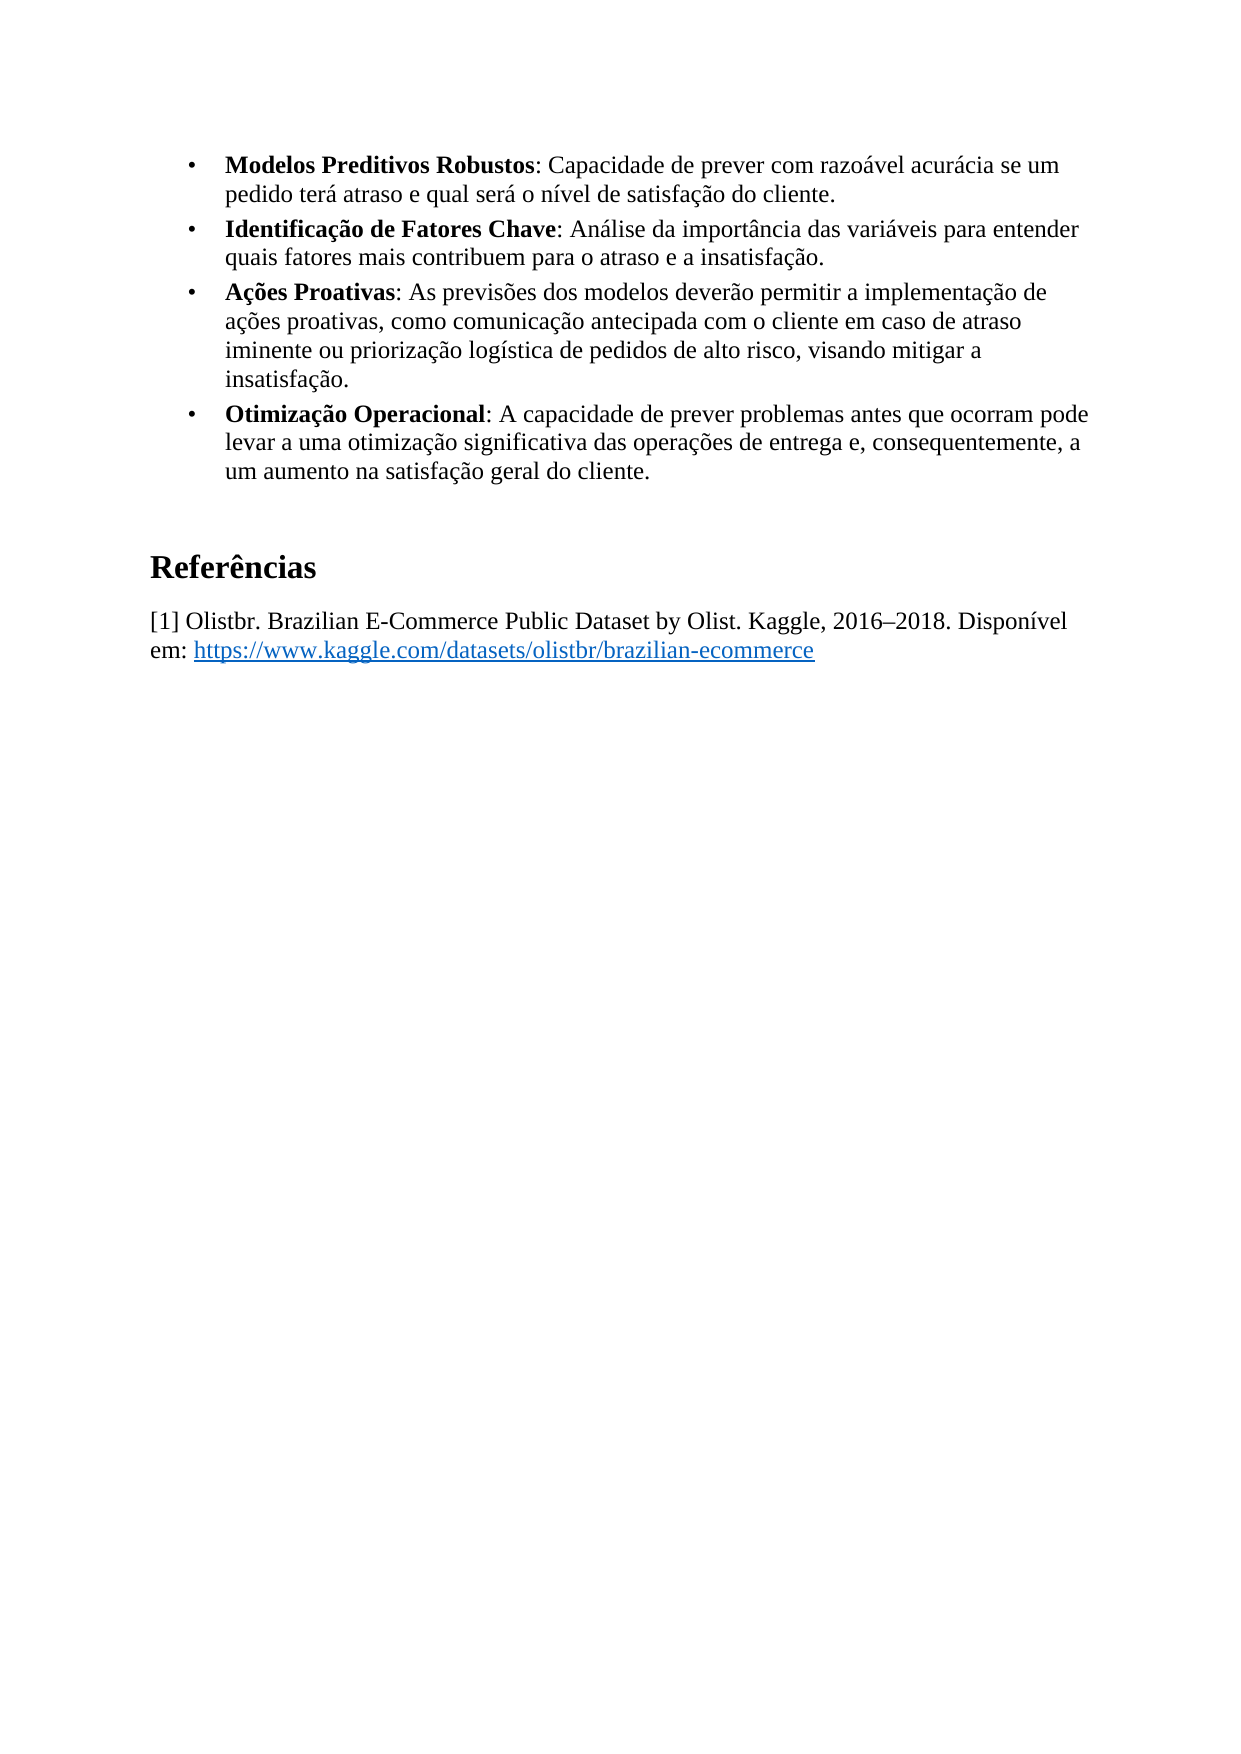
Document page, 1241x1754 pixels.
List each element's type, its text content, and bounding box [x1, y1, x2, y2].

subtitle Referências [150, 547, 1090, 586]
list Identificação de Fatores Chave: Análise da importância das variáveis para entender quais fatores mais contribuem para o atraso e a insatisfação. [187, 214, 1090, 271]
text [1] Olistbr. Brazilian E-Commerce Public Dataset by Olist. Kaggle, 2016–2018. Disponível em: https://www.kaggle.com/datasets/olistbr/brazilian-ecommerce [150, 606, 1090, 664]
list Modelos Preditivos Robustos: Capacidade de prever com razoável acurácia se um pedido terá atraso e qual será o nível de satisfação do cliente. [187, 150, 1090, 207]
list Otimização Operacional: A capacidade de prever problemas antes que ocorram pode levar a uma otimização significativa das operações de entrega e, consequentemente, a um aumento na satisfação geral do cliente. [187, 399, 1090, 485]
list Ações Proativas: As previsões dos modelos deverão permitir a implementação de ações proativas, como comunicação antecipada com o cliente em caso de atraso iminente ou priorização logística de pedidos de alto risco, visando mitigar a insatisfação. [187, 277, 1090, 392]
